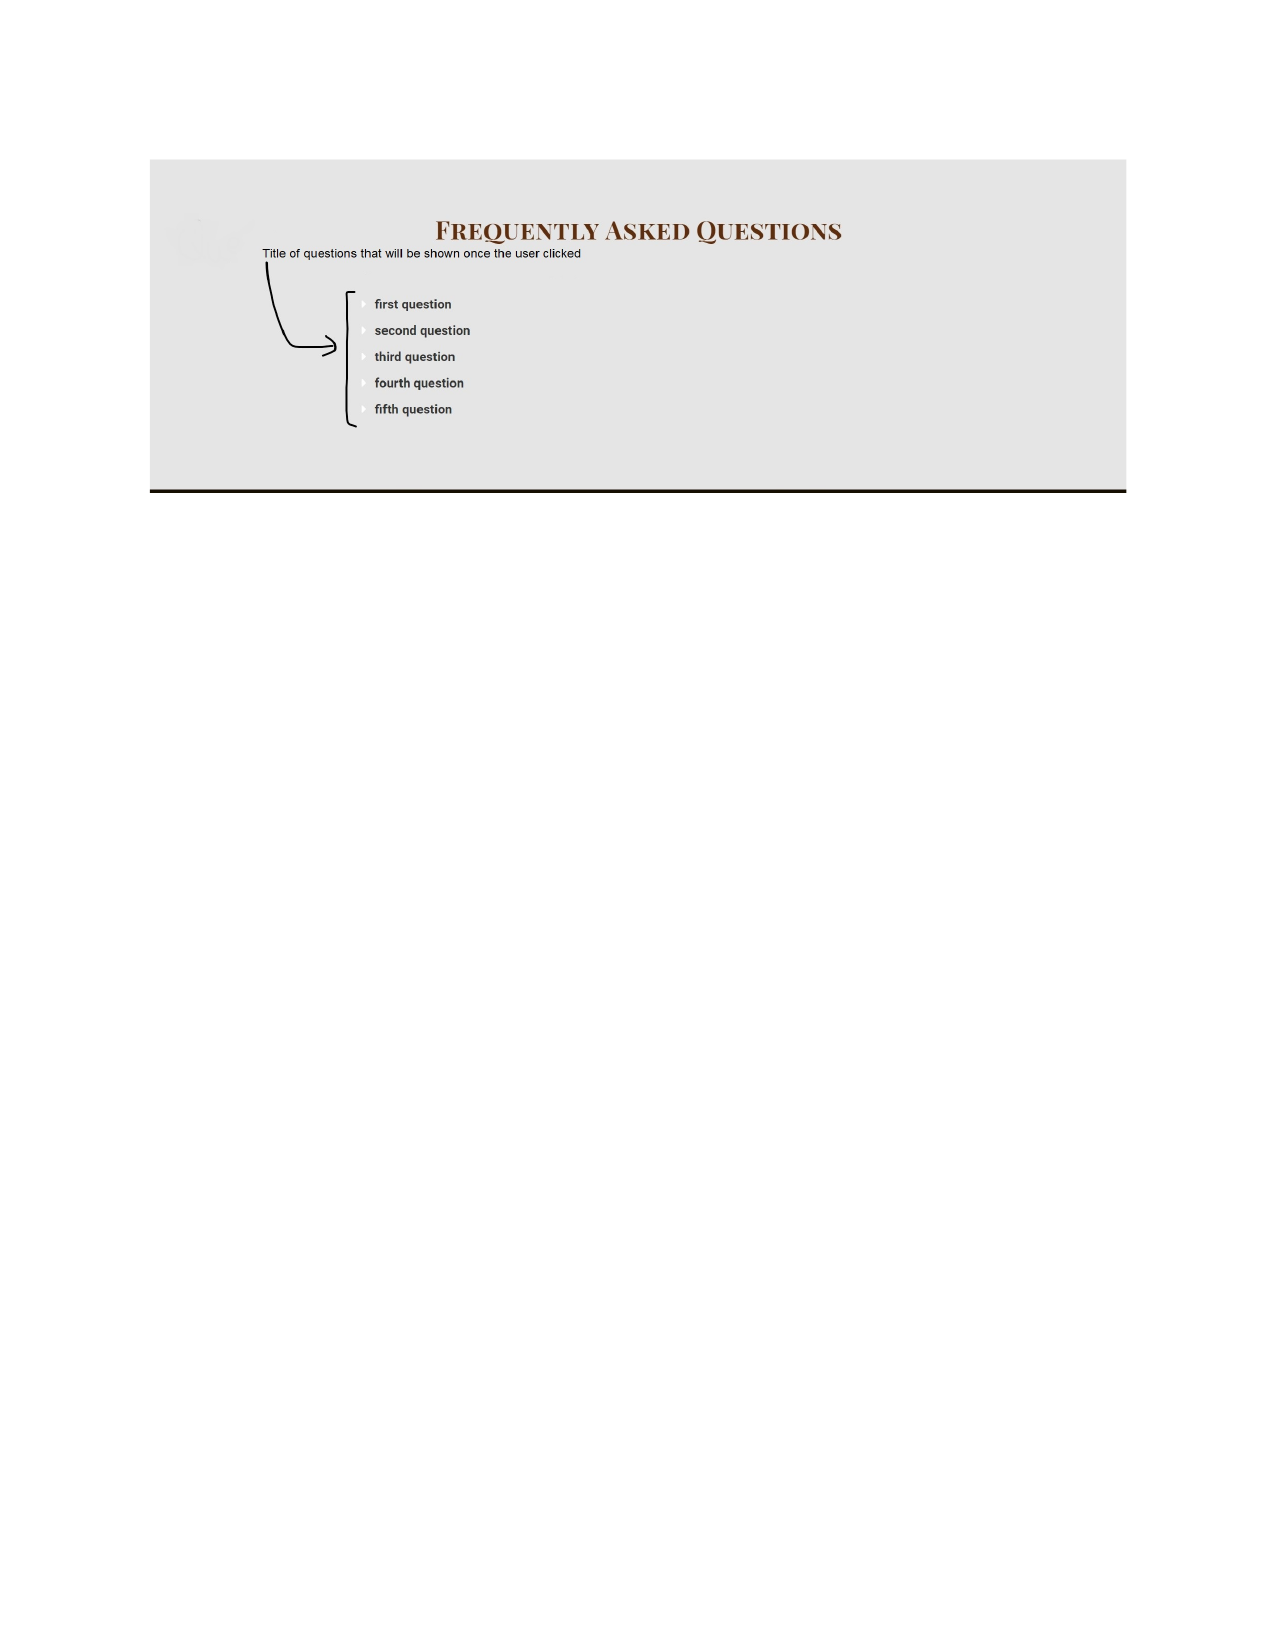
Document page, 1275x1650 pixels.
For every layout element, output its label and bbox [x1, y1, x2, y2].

picture [149, 158, 1127, 493]
